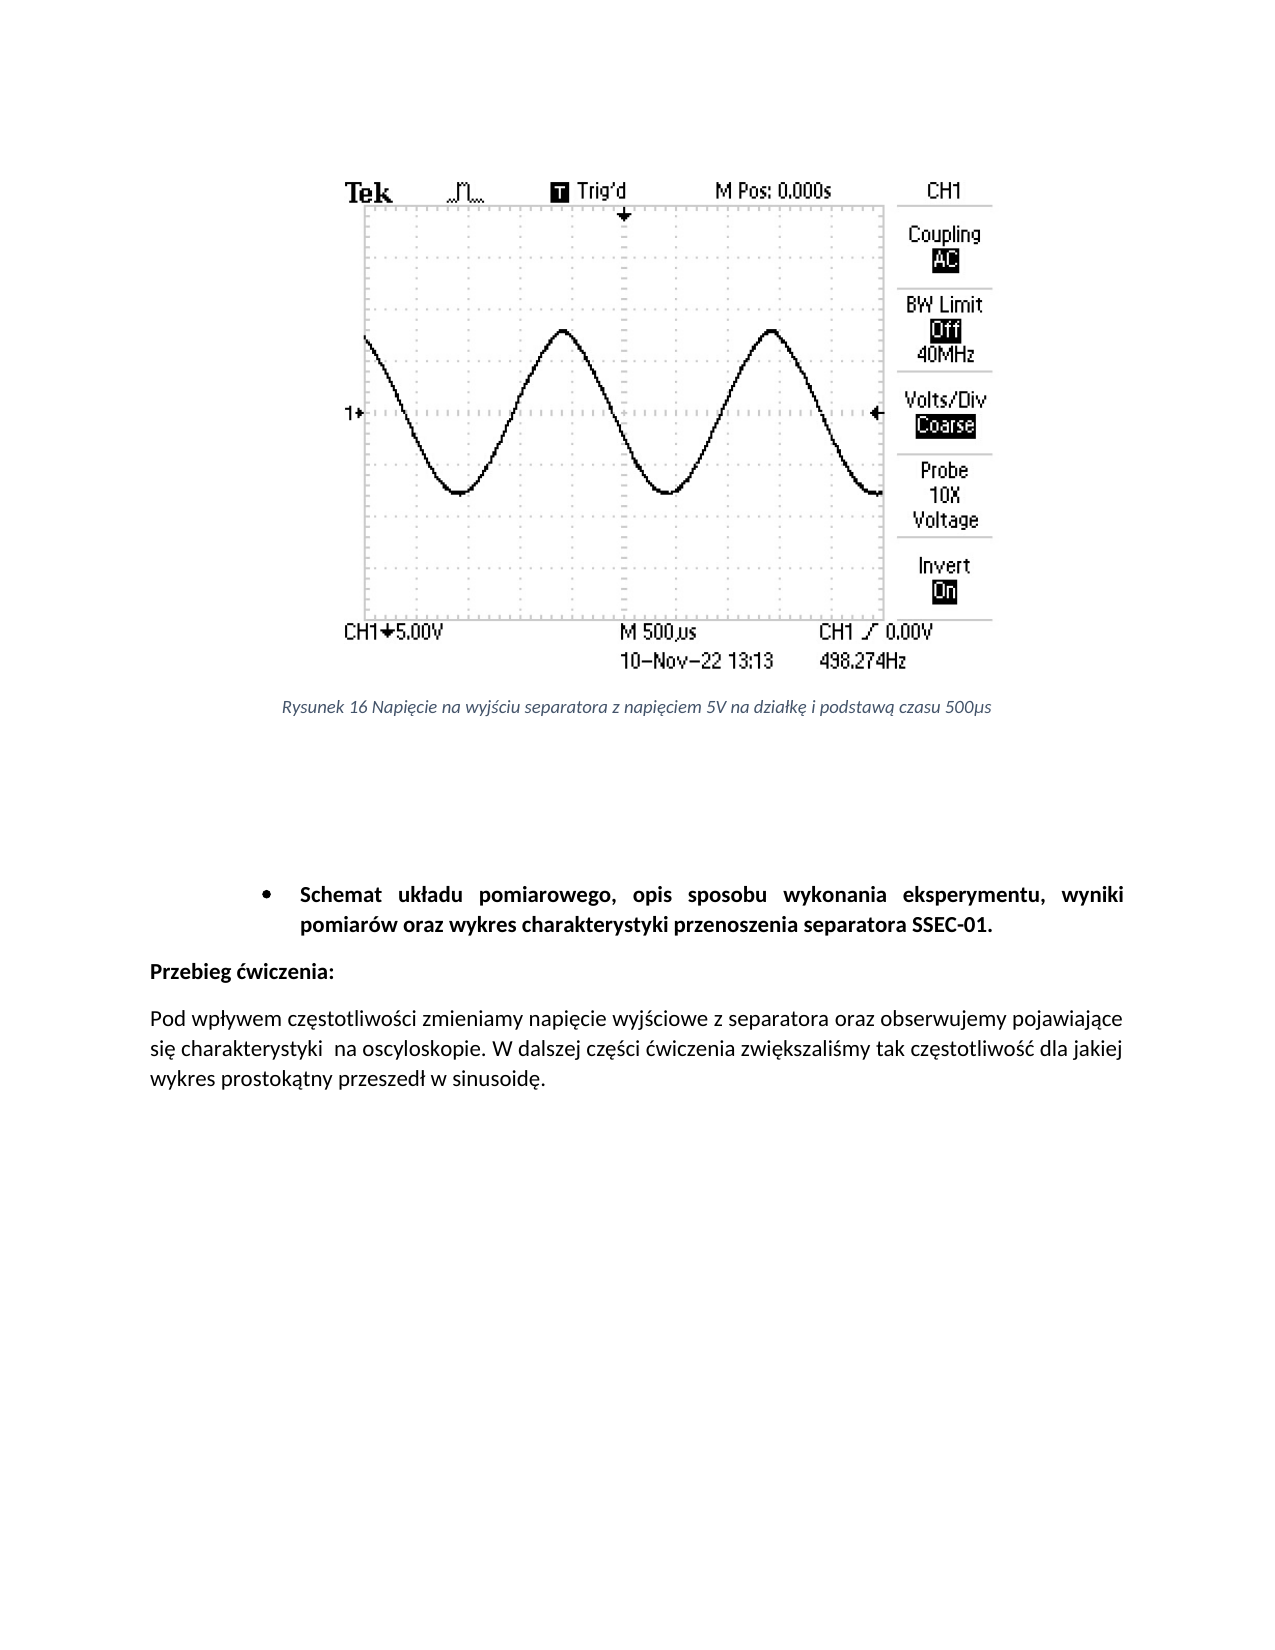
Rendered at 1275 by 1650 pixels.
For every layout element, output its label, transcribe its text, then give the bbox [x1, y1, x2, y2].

text Pod wpływem częstotliwości zmieniamy napięcie wyjściowe z separatora oraz obserwujemy pojawiające się charakterystyki na oscyloskopie. W dalszej części ćwiczenia zwiększaliśmy tak częstotliwość dla jakiej wykres prostokątny przeszedł w sinusoidę. [150, 1004, 1125, 1092]
picture [343, 180, 1007, 677]
text Rysunek 16 Napięcie na wyjściu separatora z napięciem 5V na działkę i podstawą czasu 500µs [150, 696, 1125, 718]
text Przebieg ćwiczenia: [150, 957, 1125, 985]
list Schemat układu pomiarowego, opis sposobu wykonania eksperymentu, wyniki pomiarów oraz wykres charakterystyki przenoszenia separatora SSEC-01. [262, 880, 1125, 938]
